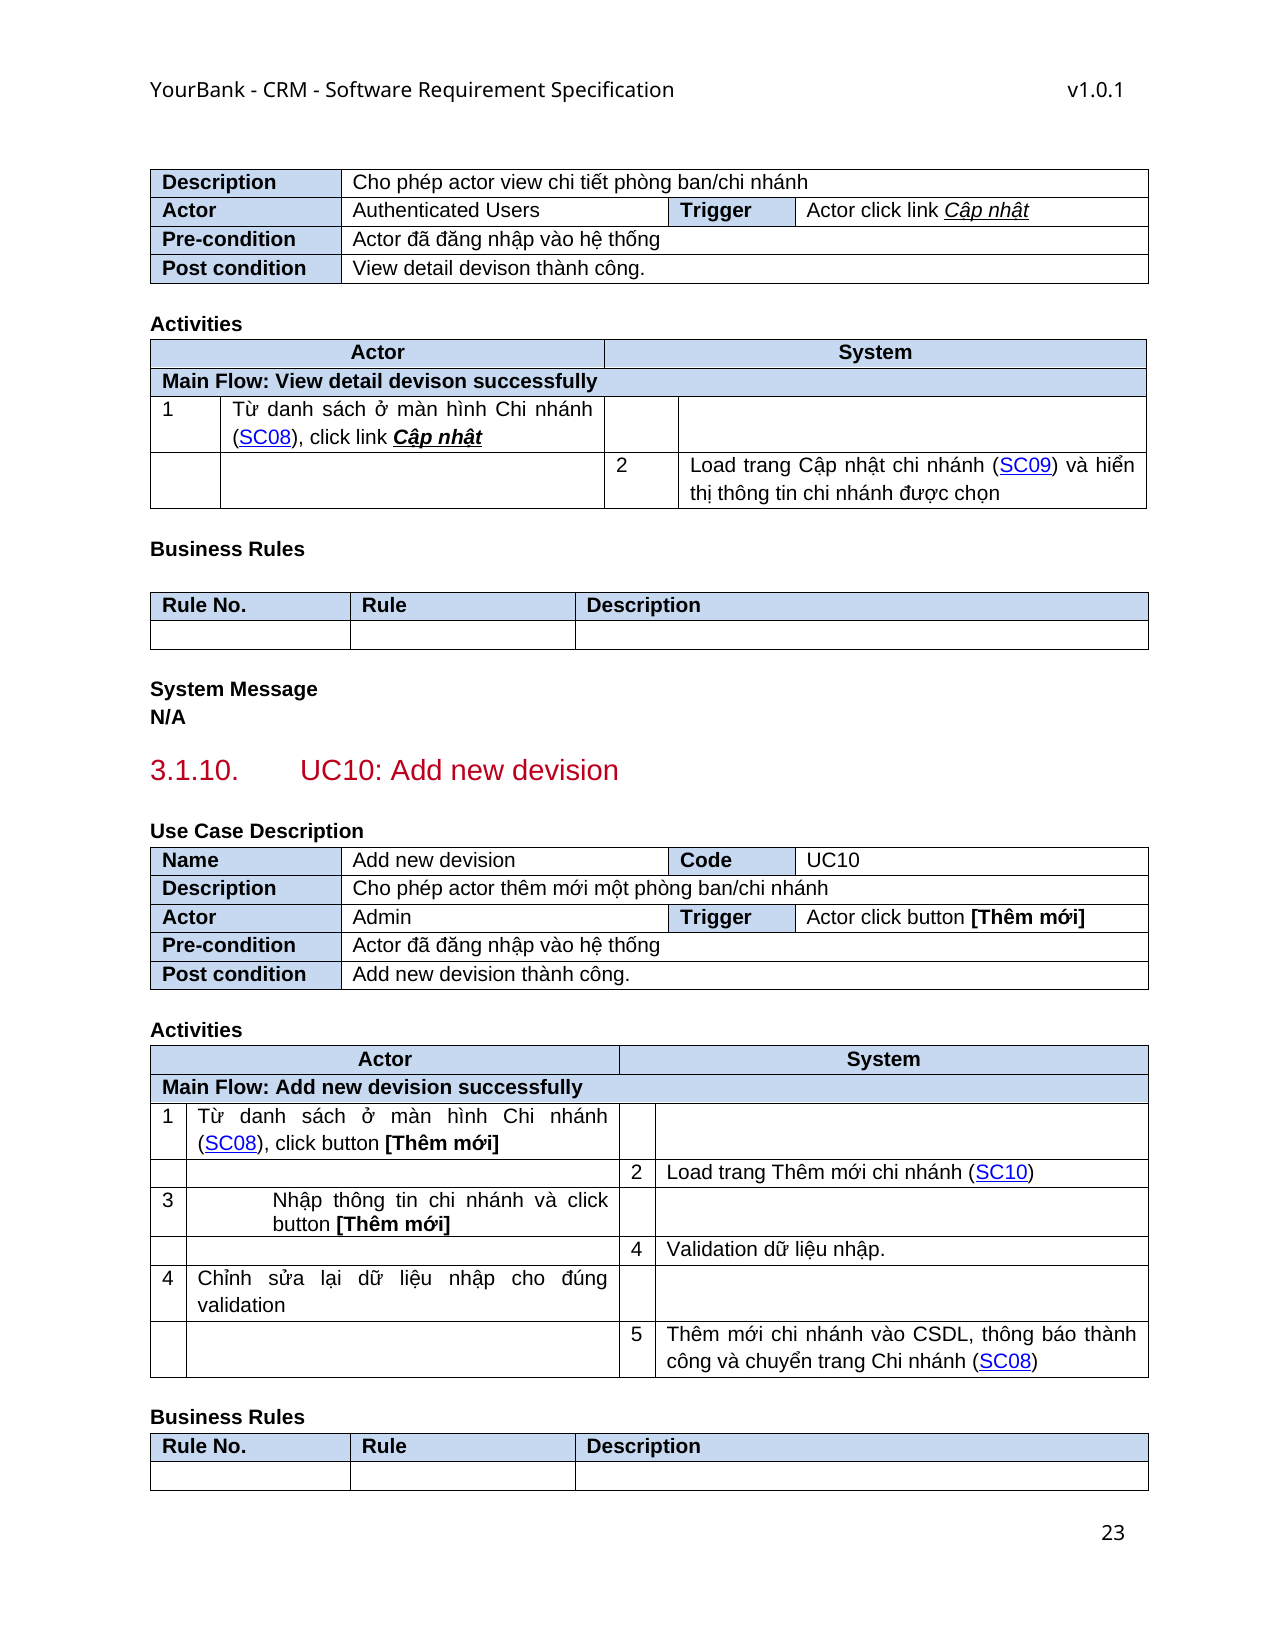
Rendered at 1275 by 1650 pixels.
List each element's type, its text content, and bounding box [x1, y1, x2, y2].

table_cell [620, 1104, 655, 1158]
table_header System [620, 1046, 1148, 1074]
table_cell [151, 1322, 186, 1377]
table_cell Actor click link Cập nhật [796, 198, 1148, 226]
table_cell [351, 621, 575, 649]
table_cell Thêm mới chi nhánh vào CSDL, thông báo thành công và chuyển trang Chi nhánh (SC08) [656, 1322, 1148, 1377]
table_cell Load trang Cập nhật chi nhánh (SC09) và hiển thị thông tin chi nhánh được chọn [679, 453, 1146, 508]
table_cell Actor [151, 905, 341, 932]
table_cell [605, 397, 678, 452]
text N/A [150, 705, 1125, 729]
table_cell [187, 1160, 619, 1187]
table_cell [656, 1104, 1148, 1158]
table_header Code [669, 848, 795, 875]
table_cell [187, 1322, 619, 1377]
table_cell Post condition [151, 962, 341, 989]
table_cell Main Flow: Add new devision successfully [151, 1075, 1148, 1102]
table_header Description [576, 1434, 1148, 1461]
table_cell [151, 1462, 350, 1490]
table_cell Chỉnh sửa lại dữ liệu nhập cho đúng validation [187, 1266, 619, 1321]
table_cell Pre-condition [151, 227, 341, 254]
table_cell 5 [620, 1322, 655, 1377]
table_cell 1 [151, 397, 220, 452]
table_cell Actor [151, 198, 341, 226]
table_cell Actor đã đăng nhập vào hệ thống [342, 227, 1148, 254]
table_cell Cho phép actor view chi tiết phòng ban/chi nhánh [342, 170, 1148, 197]
table_cell Actor đã đăng nhập vào hệ thống [342, 933, 1148, 961]
table_cell [221, 453, 604, 508]
table_cell [679, 397, 1146, 452]
table_header Rule No. [151, 1434, 350, 1461]
text System Message [150, 677, 1125, 701]
text Use Case Description [150, 819, 1125, 843]
table_cell Nhập thông tin chi nhánh và click button [Thêm mới] [187, 1188, 619, 1236]
table_cell Authenticated Users [342, 198, 668, 226]
table_cell [151, 453, 220, 508]
table_cell Main Flow: View detail devison successfully [151, 369, 1146, 396]
table_header UC10 [796, 848, 1148, 875]
table_header Description [576, 593, 1148, 620]
table_header Rule [351, 1434, 575, 1461]
table_cell [187, 1237, 619, 1264]
table_header Name [151, 848, 341, 875]
table_cell 3 [151, 1188, 186, 1236]
table_cell Từ danh sách ở màn hình Chi nhánh (SC08), click button [Thêm mới] [187, 1104, 619, 1158]
table_cell [351, 1462, 575, 1490]
table_cell Pre-condition [151, 933, 341, 961]
table_header System [605, 340, 1146, 367]
table_cell [151, 1160, 186, 1187]
table_cell 2 [620, 1160, 655, 1187]
table_cell Trigger [669, 905, 795, 932]
table_cell Load trang Thêm mới chi nhánh (SC10) [656, 1160, 1148, 1187]
table_header Actor [151, 1046, 619, 1074]
subtitle UC10: Add new devision [150, 753, 1125, 787]
table_cell 2 [605, 453, 678, 508]
table_cell [151, 1237, 186, 1264]
table_header Actor [151, 340, 604, 367]
table_cell [576, 1462, 1148, 1490]
table_cell Từ danh sách ở màn hình Chi nhánh (SC08), click link Cập nhật [221, 397, 604, 452]
table_cell [151, 621, 350, 649]
table_cell Validation dữ liệu nhập. [656, 1237, 1148, 1264]
table_cell Admin [342, 905, 668, 932]
text Activities [150, 1018, 1125, 1042]
text Activities [150, 311, 1125, 335]
table_cell Actor click button [Thêm mới] [796, 905, 1148, 932]
table_cell 4 [151, 1266, 186, 1321]
table_header Rule [351, 593, 575, 620]
table_cell View detail devison thành công. [342, 255, 1148, 283]
table_cell [656, 1188, 1148, 1236]
table_cell [620, 1188, 655, 1236]
table_cell Add new devision thành công. [342, 962, 1148, 989]
table_header Rule No. [151, 593, 350, 620]
table_cell Trigger [669, 198, 795, 226]
text Business Rules [150, 1405, 1125, 1429]
table_cell 4 [620, 1237, 655, 1264]
table_header Add new devision [342, 848, 668, 875]
table_cell Post condition [151, 255, 341, 283]
table_cell Description [151, 876, 341, 904]
table_cell Cho phép actor thêm mới một phòng ban/chi nhánh [342, 876, 1148, 904]
text Business Rules [150, 537, 1125, 561]
table_cell [576, 621, 1148, 649]
table_cell 1 [151, 1104, 186, 1158]
table_cell Description [151, 170, 341, 197]
table_cell [620, 1266, 655, 1321]
table_cell [656, 1266, 1148, 1321]
